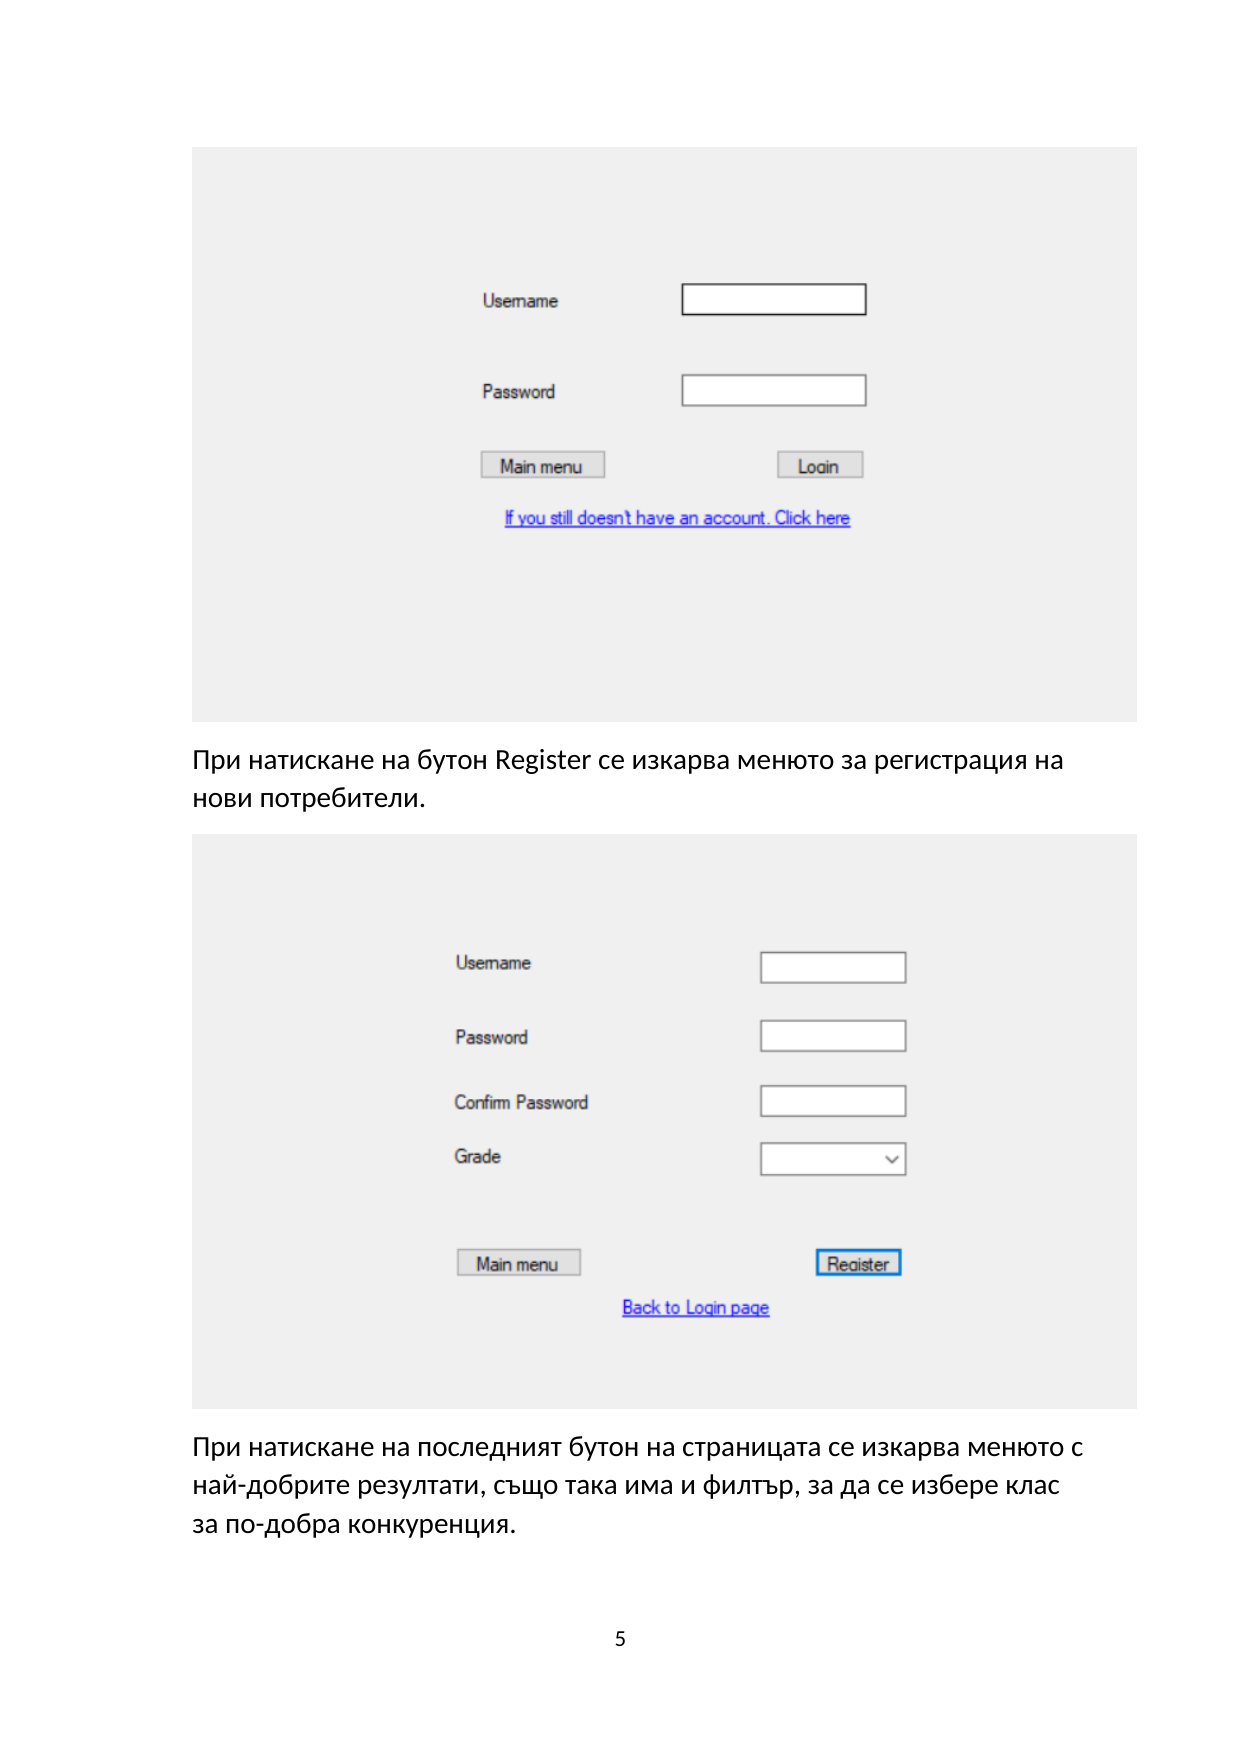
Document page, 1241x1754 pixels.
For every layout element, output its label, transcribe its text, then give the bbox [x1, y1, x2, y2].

text При натискане на бутон Register се изкарва менюто за регистрация на нови потребители. [192, 741, 1093, 815]
picture [192, 147, 1137, 722]
text При натискане на последният бутон на страницата се изкарва менюто с най-добрите резултати, също така има и филтър, за да се избере клас за по-добра конкуренция. [192, 1428, 1093, 1540]
picture [192, 834, 1137, 1409]
